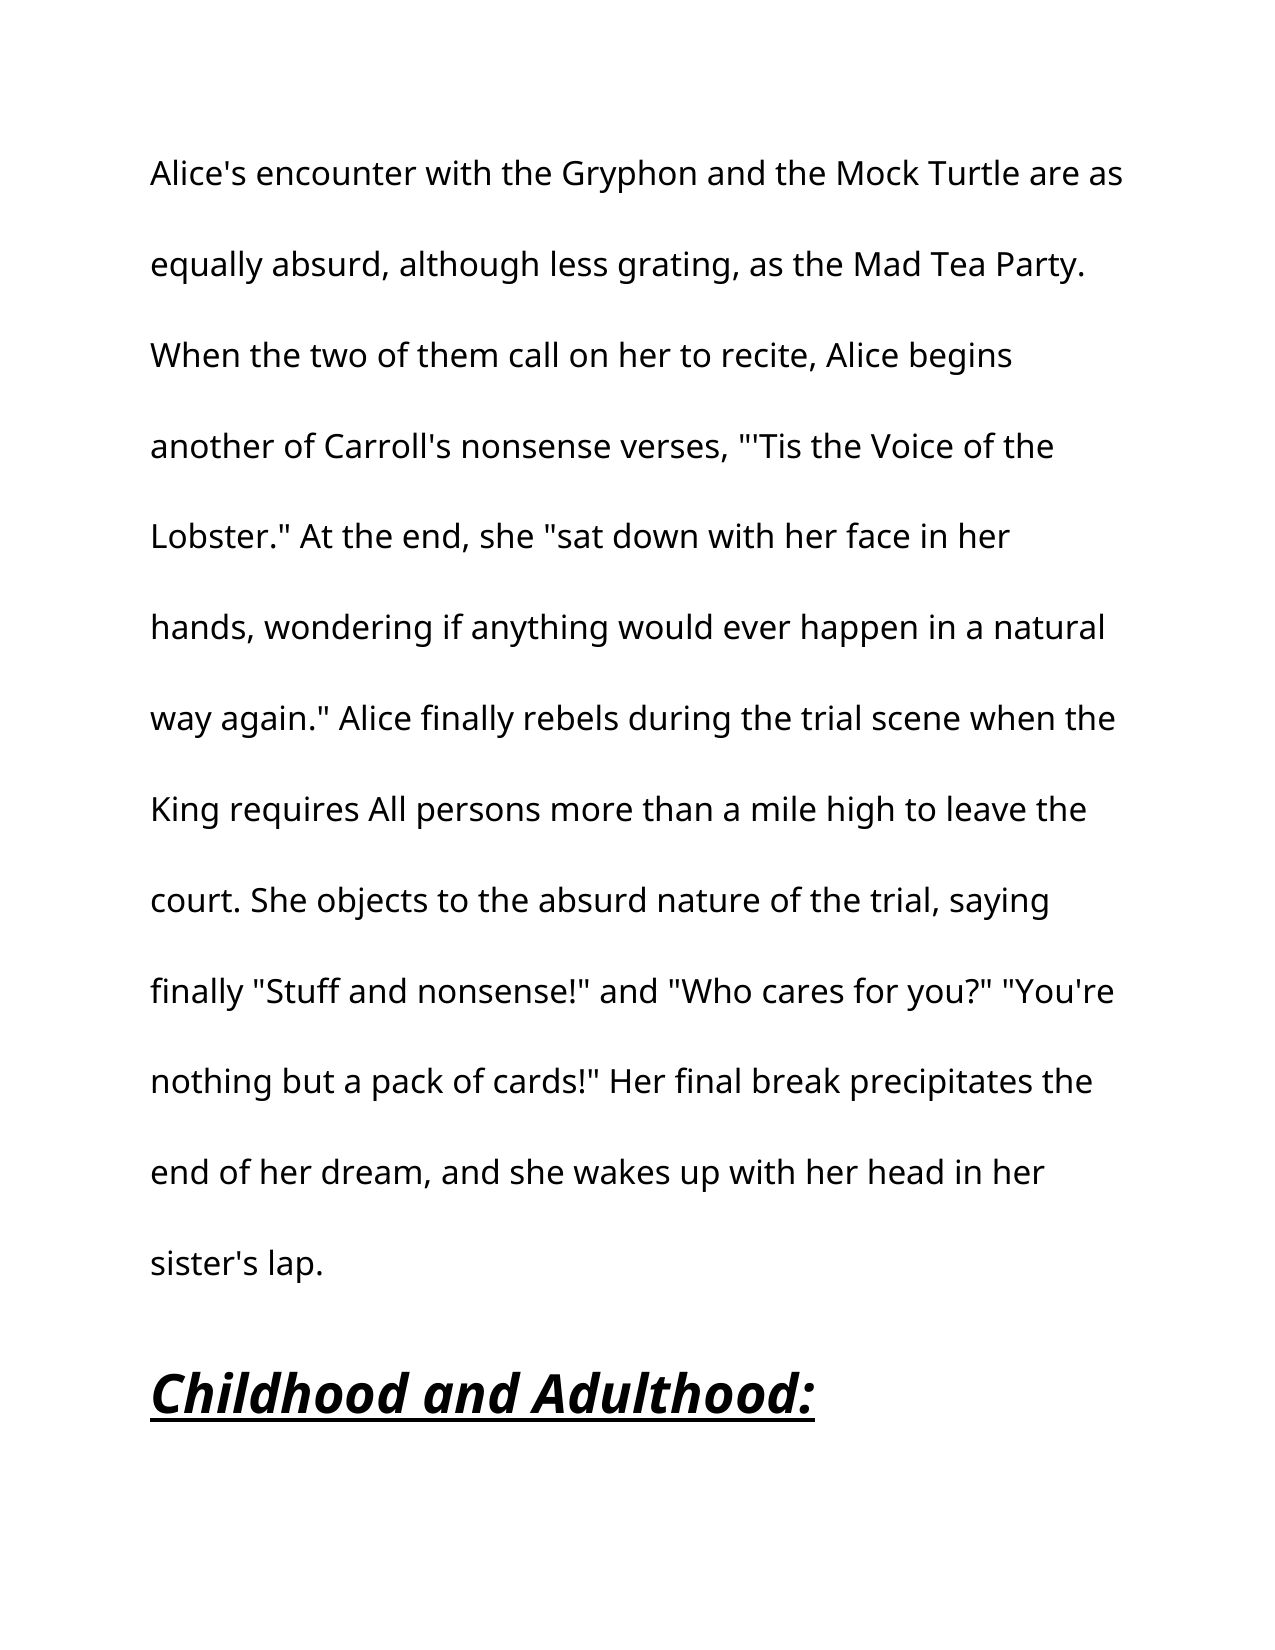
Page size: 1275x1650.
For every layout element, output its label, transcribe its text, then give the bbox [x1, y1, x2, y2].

text Childhood and Adulthood: [150, 1356, 1125, 1429]
text Alice's encounter with the Gryphon and the Mock Turtle are as equally absurd, although less grating, as the Mad Tea Party. When the two of them call on her to recite, Alice begins another of Carroll's nonsense verses, "'Tis the Voice of the Lobster." At the end, she "sat down with her face in her hands, wondering if anything would ever happen in a natural way again." Alice finally rebels during the trial scene when the King requires All persons more than a mile high to leave the court. She objects to the absurd nature of the trial, saying finally "Stuff and nonsense!" and "Who cares for you?" "You're nothing but a pack of cards!" Her final break precipitates the end of her dream, and she wakes up with her head in her sister's lap. [150, 150, 1125, 1285]
